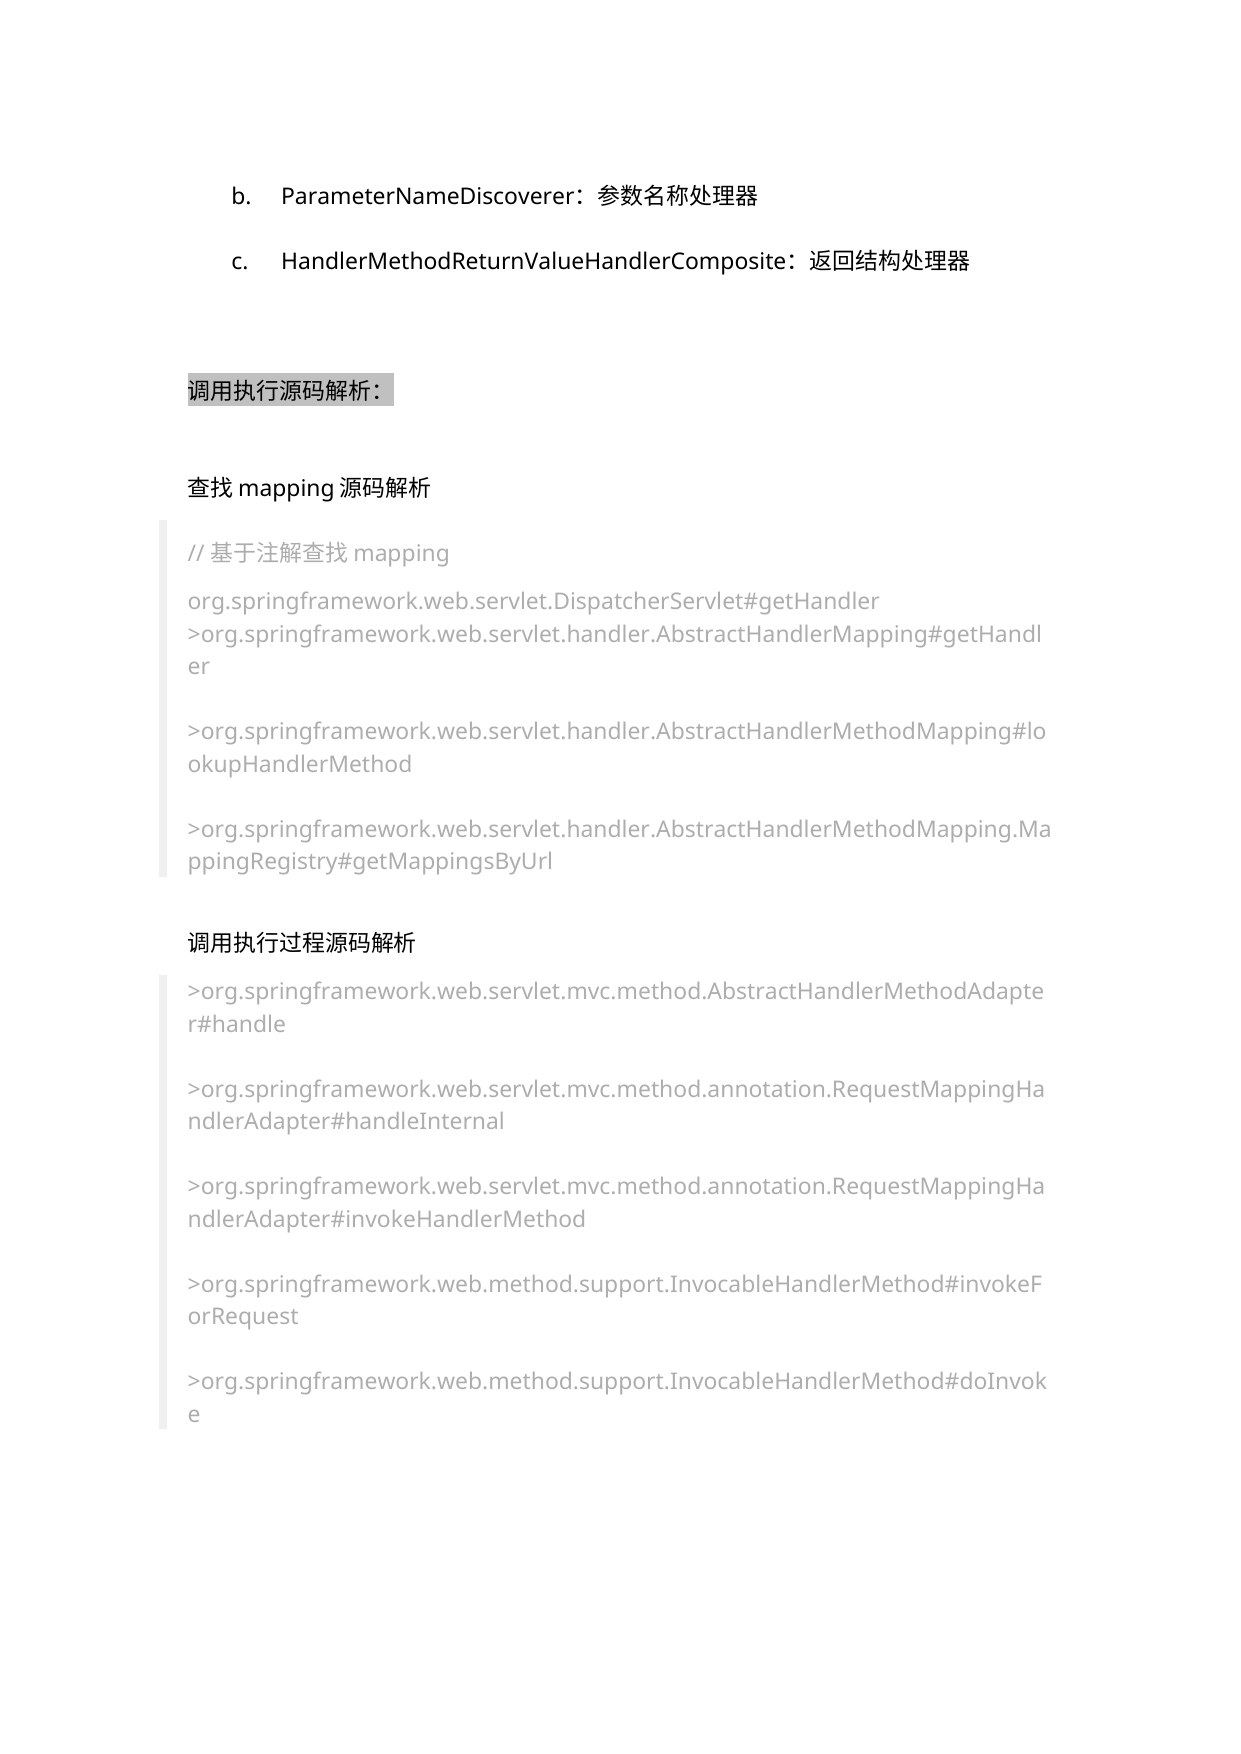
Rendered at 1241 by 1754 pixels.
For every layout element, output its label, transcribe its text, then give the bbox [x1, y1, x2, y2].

text >org.springframework.web.servlet.handler.AbstractHandlerMethodMapping#lookupHandlerMethod [187, 682, 1053, 779]
text >org.springframework.web.method.support.InvocableHandlerMethod#invokeForRequest [187, 1234, 1053, 1332]
text // 基于注解查找 mapping [187, 519, 1053, 584]
text >org.springframework.web.servlet.mvc.method.AbstractHandlerMethodAdapter#handle [187, 974, 1053, 1039]
list HandlerMethodReturnValueHandlerComposite：返回结构处理器 [231, 227, 1053, 292]
text >org.springframework.web.servlet.handler.AbstractHandlerMethodMapping.MappingRegistry#getMappingsByUrl [187, 779, 1053, 877]
text >org.springframework.web.servlet.mvc.method.annotation.RequestMappingHandlerAdapter#invokeHandlerMethod [187, 1137, 1053, 1234]
text >org.springframework.web.method.support.InvocableHandlerMethod#doInvoke [187, 1332, 1053, 1429]
text >org.springframework.web.servlet.mvc.method.annotation.RequestMappingHandlerAdapter#handleInternal [187, 1039, 1053, 1137]
text 查找mapping源码解析 [187, 454, 1053, 519]
text org.springframework.web.servlet.DispatcherServlet#getHandler [187, 584, 1053, 617]
text 调用执行过程源码解析 [187, 909, 1053, 974]
list ParameterNameDiscoverer：参数名称处理器 [231, 162, 1053, 227]
text 调用执行源码解析： [187, 357, 1053, 422]
text >org.springframework.web.servlet.handler.AbstractHandlerMapping#getHandler [187, 617, 1053, 682]
